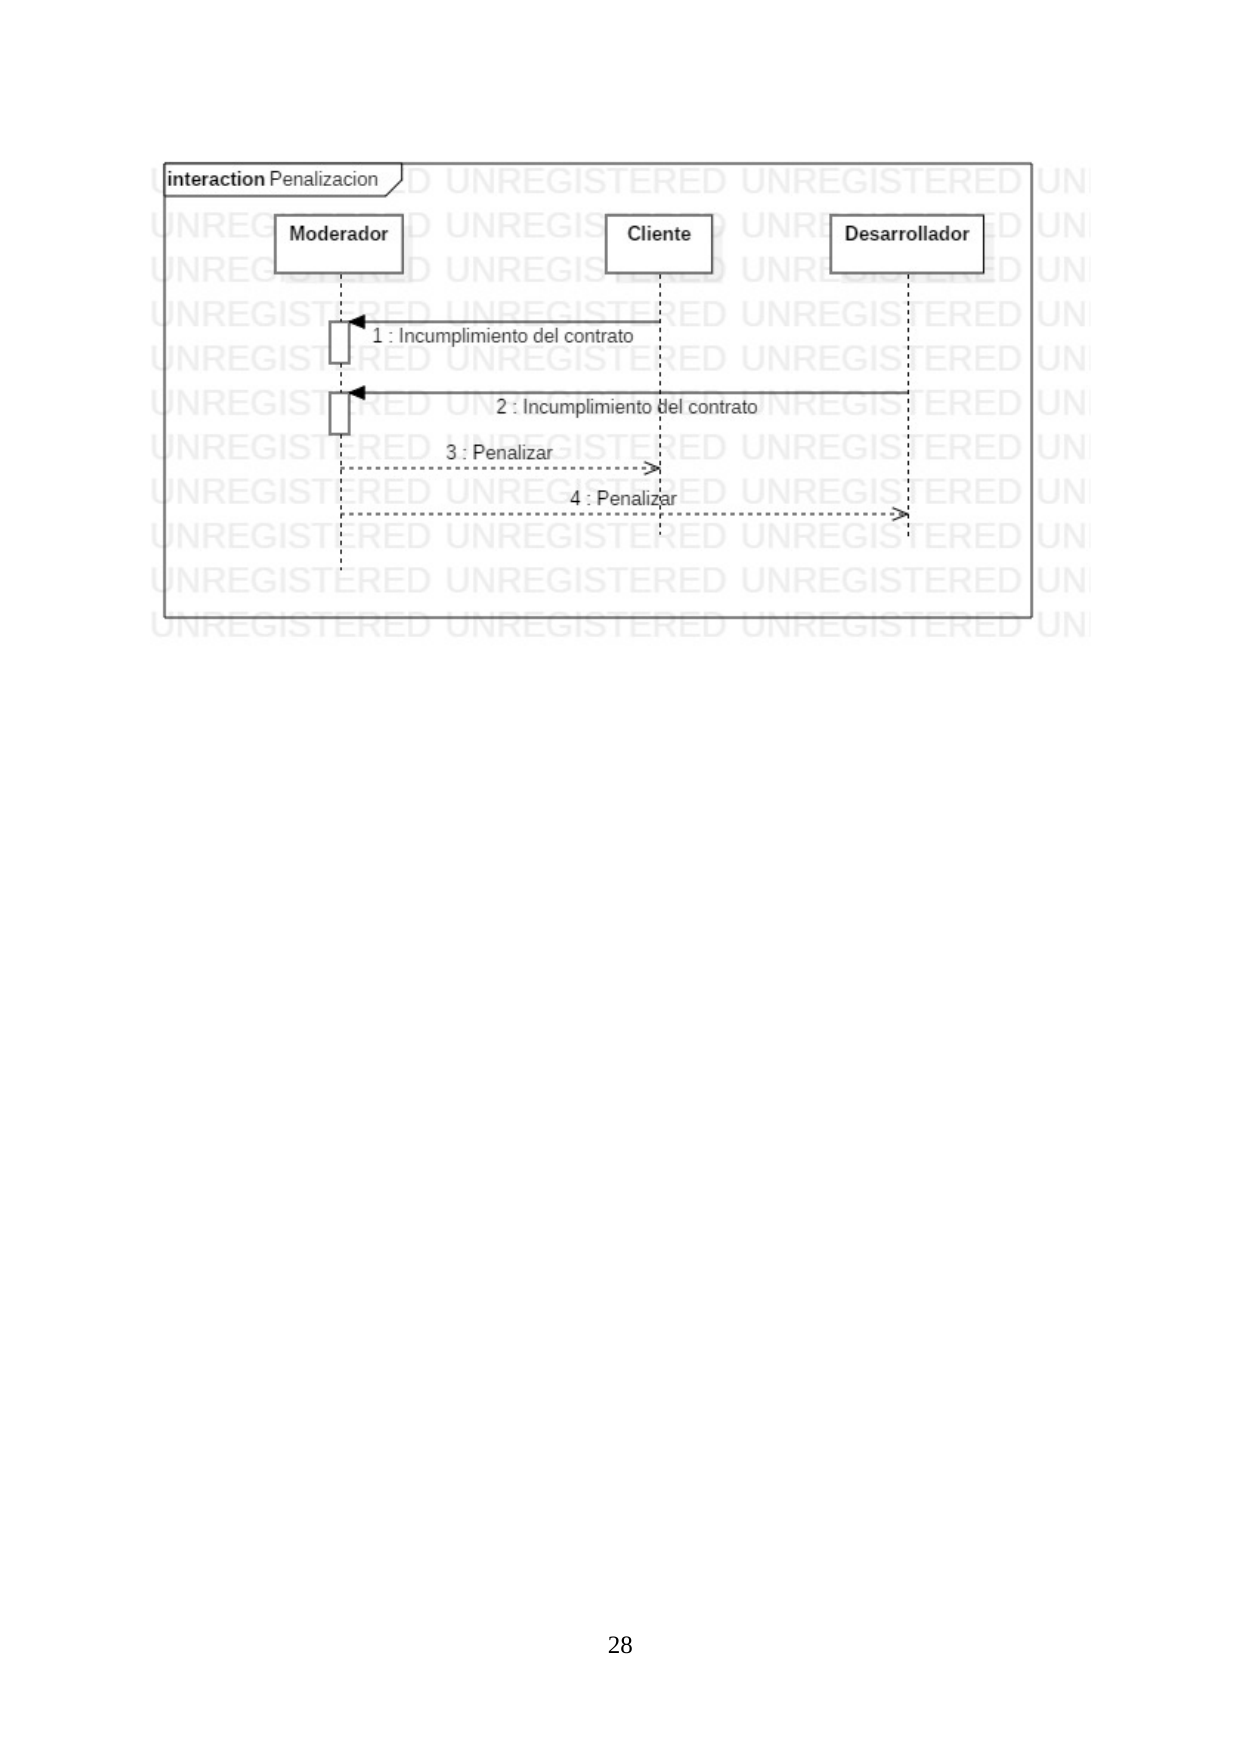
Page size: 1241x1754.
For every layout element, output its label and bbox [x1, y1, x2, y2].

picture [150, 150, 1091, 677]
